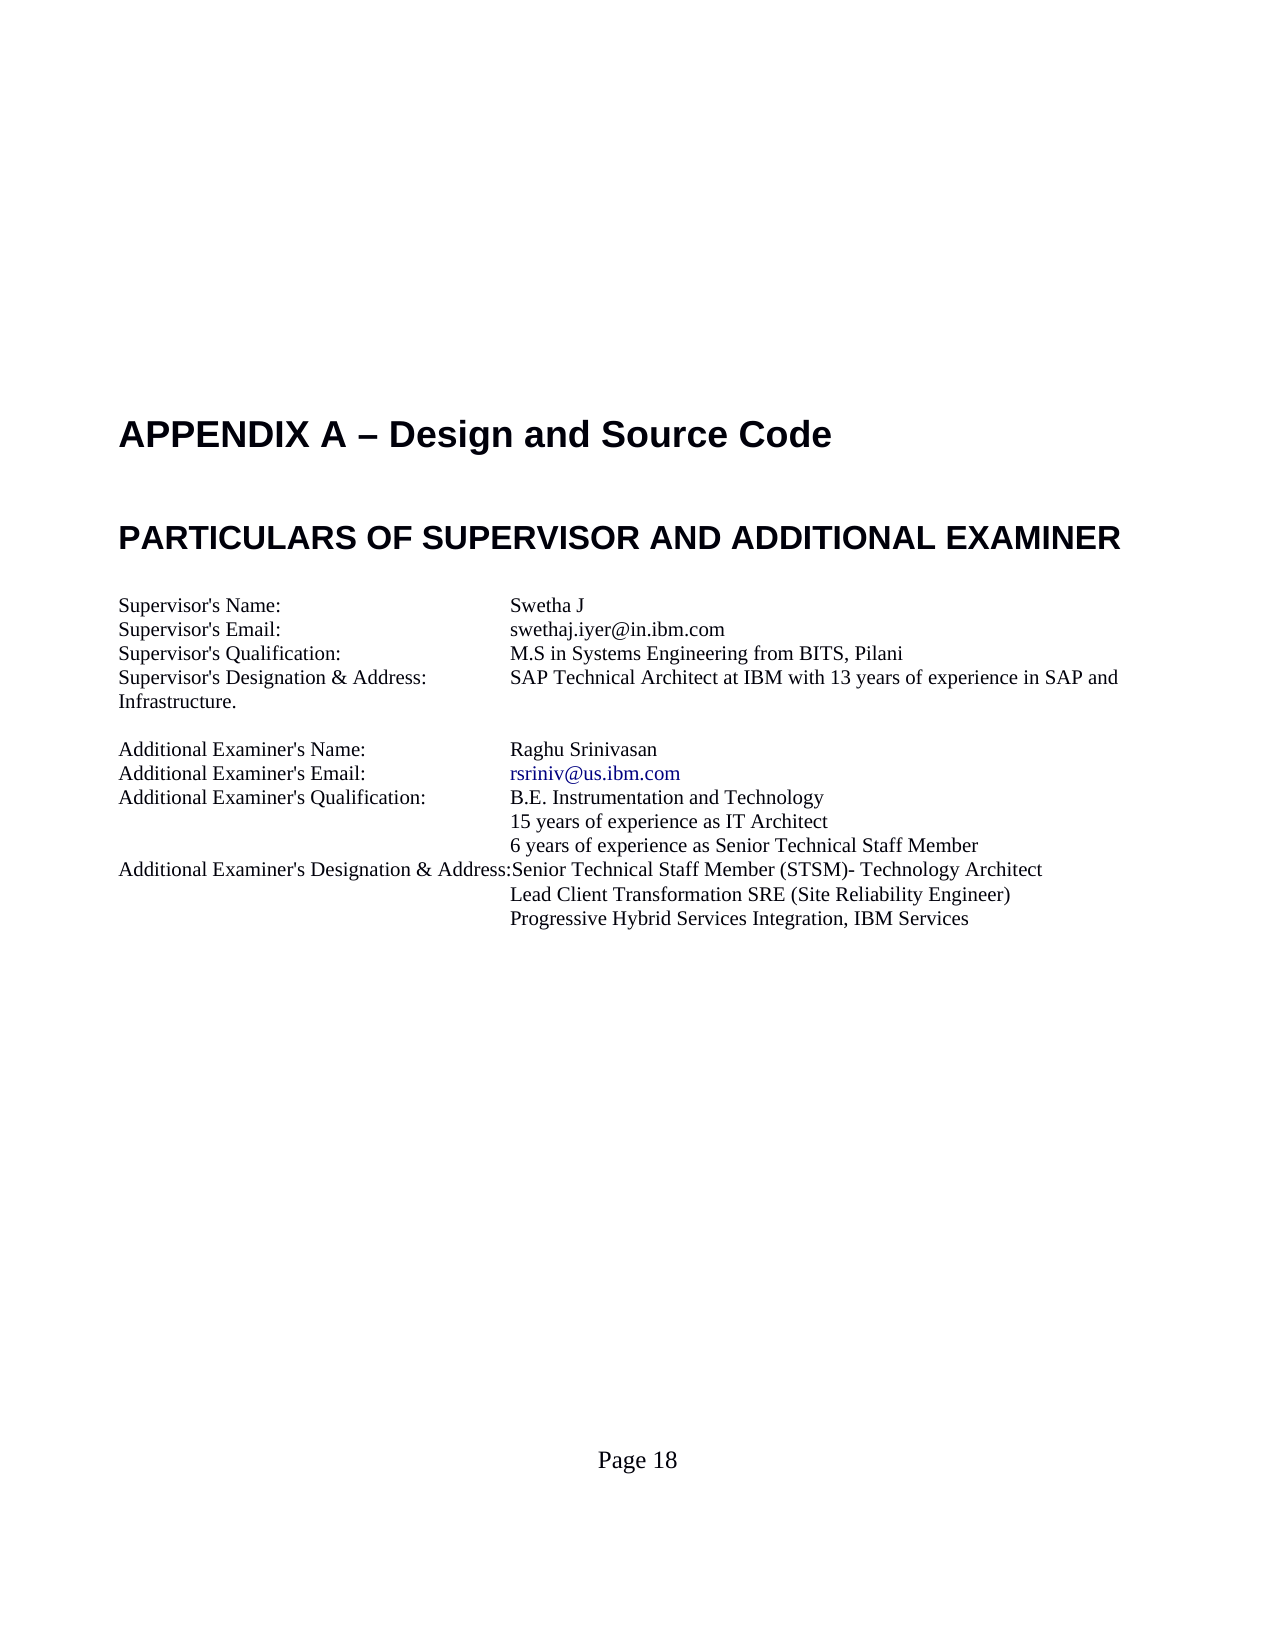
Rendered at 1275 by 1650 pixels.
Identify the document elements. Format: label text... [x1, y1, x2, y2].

text Supervisor's Email: swethaj.iyer@in.ibm.com [118, 617, 1157, 641]
text Additional Examiner's Name: Raghu Srinivasan [118, 737, 1157, 761]
text Progressive Hybrid Services Integration, IBM Services [118, 906, 1157, 929]
text Supervisor's Qualification: M.S in Systems Engineering from BITS, Pilani [118, 641, 1157, 665]
subtitle PARTICULARS OF SUPERVISOR AND ADDITIONAL EXAMINER [118, 518, 1157, 556]
text Additional Examiner's Email: rsriniv@us.ibm.com [118, 761, 1157, 785]
text Supervisor's Name: Swetha J [118, 593, 1157, 617]
subtitle APPENDIX A – Design and Source Code [118, 412, 1157, 456]
text Additional Examiner's Qualification: B.E. Instrumentation and Technology 15 years of experience as IT Architect 6 years of experience as Senior Technical Staff Member [118, 785, 1157, 857]
text Lead Client Transformation SRE (Site Reliability Engineer) [118, 881, 1157, 906]
text Supervisor's Designation & Address: SAP Technical Architect at IBM with 13 years of experience in SAP and Infrastructure. [118, 665, 1157, 713]
text Additional Examiner's Designation & Address:Senior Technical Staff Member (STSM)- Technology Architect [118, 857, 1157, 881]
